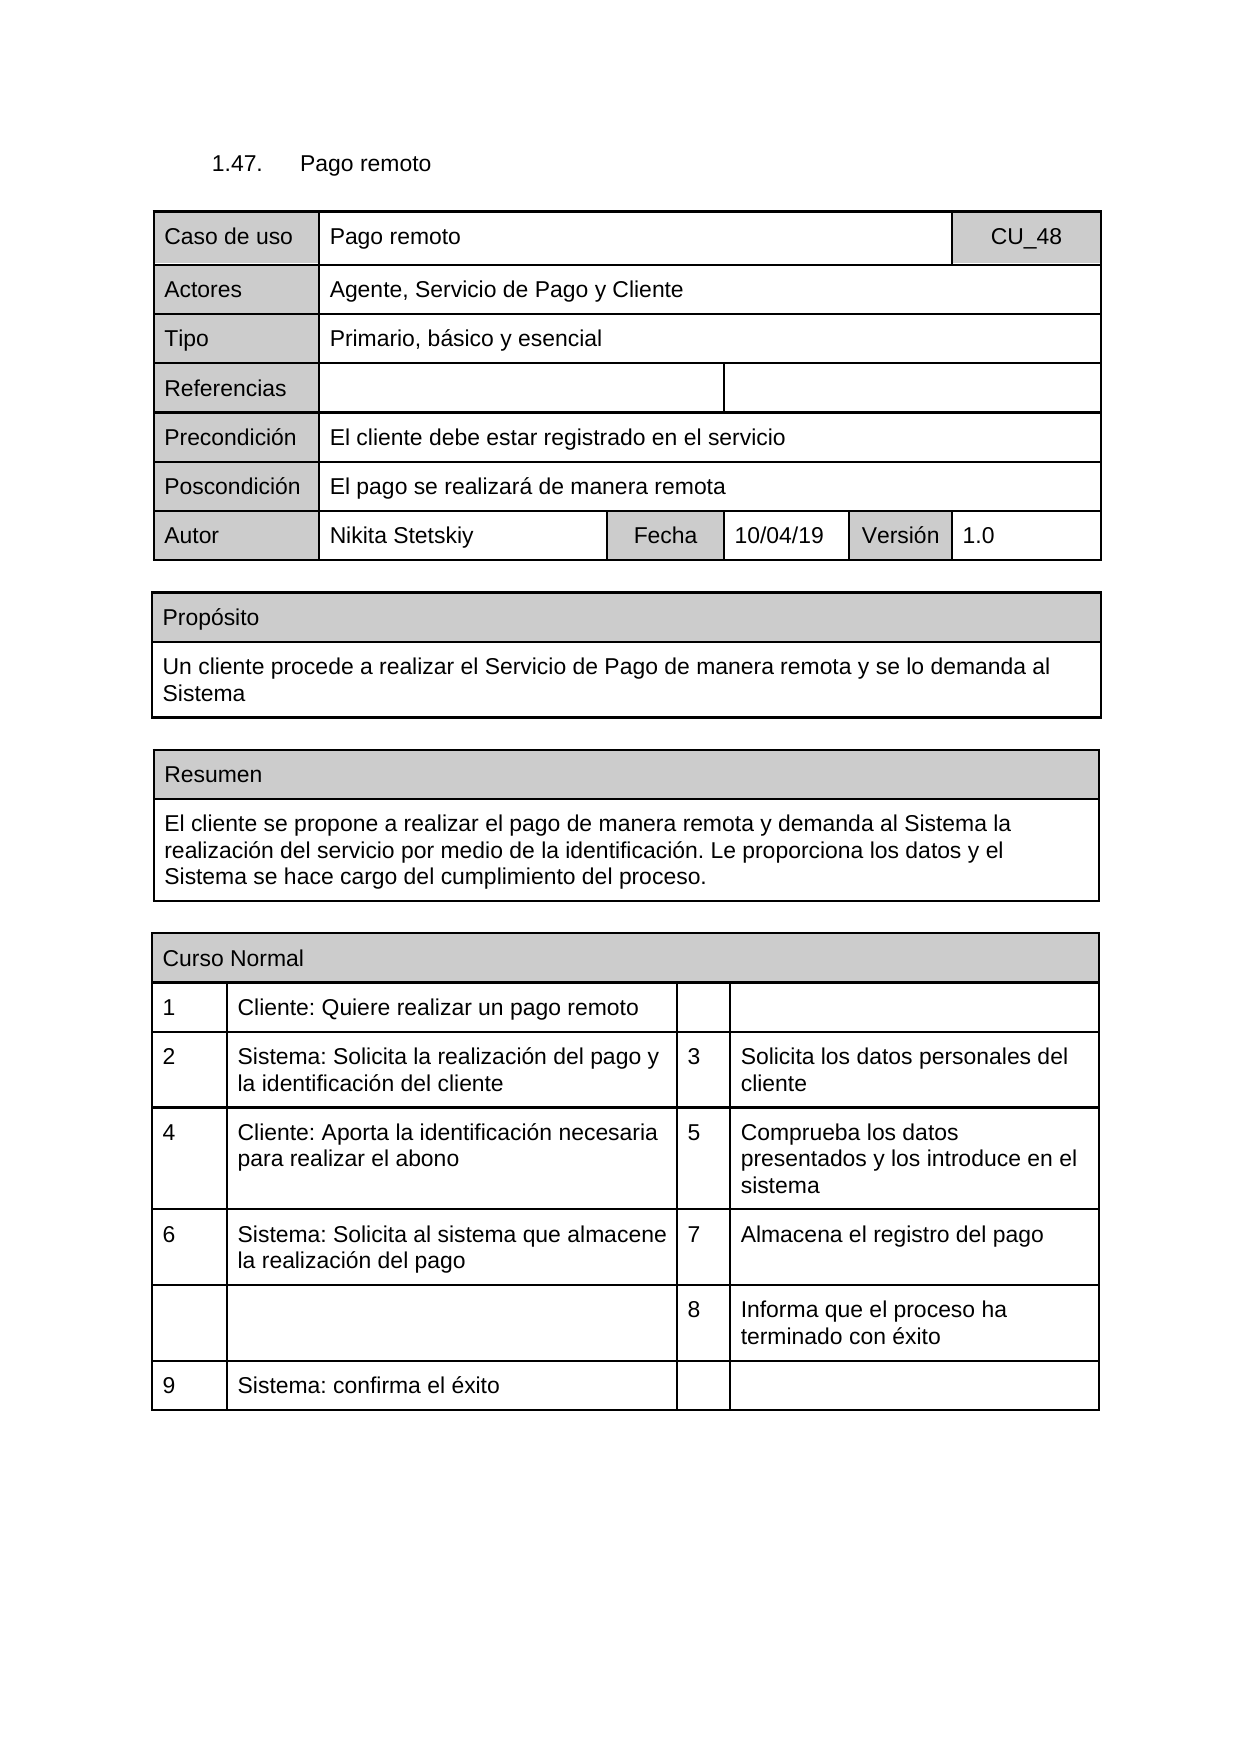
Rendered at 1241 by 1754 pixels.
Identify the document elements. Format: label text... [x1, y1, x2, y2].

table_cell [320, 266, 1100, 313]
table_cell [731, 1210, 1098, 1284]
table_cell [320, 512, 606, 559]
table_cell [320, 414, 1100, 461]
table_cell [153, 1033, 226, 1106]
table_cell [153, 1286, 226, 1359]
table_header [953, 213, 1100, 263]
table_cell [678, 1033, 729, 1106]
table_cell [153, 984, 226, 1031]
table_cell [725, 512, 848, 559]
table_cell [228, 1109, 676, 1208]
list Pago remoto [262, 150, 1090, 176]
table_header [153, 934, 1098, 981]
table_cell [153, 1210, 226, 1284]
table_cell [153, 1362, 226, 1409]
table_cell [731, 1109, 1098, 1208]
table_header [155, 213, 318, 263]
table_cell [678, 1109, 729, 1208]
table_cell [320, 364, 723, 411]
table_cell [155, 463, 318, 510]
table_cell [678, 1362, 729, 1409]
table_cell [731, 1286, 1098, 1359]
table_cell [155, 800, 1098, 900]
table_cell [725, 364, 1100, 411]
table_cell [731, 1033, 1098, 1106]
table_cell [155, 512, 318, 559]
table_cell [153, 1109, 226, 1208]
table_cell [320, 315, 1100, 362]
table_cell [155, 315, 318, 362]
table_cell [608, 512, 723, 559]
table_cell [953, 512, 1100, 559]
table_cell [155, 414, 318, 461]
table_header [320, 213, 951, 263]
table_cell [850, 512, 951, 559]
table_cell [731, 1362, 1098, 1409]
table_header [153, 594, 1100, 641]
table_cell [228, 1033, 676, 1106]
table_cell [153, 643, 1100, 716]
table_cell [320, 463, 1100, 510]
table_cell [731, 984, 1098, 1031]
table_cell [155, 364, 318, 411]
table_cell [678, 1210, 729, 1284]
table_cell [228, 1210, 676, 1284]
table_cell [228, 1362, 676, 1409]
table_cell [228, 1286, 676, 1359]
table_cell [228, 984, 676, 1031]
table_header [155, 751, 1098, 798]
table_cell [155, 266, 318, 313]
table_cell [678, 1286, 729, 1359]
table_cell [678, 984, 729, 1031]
